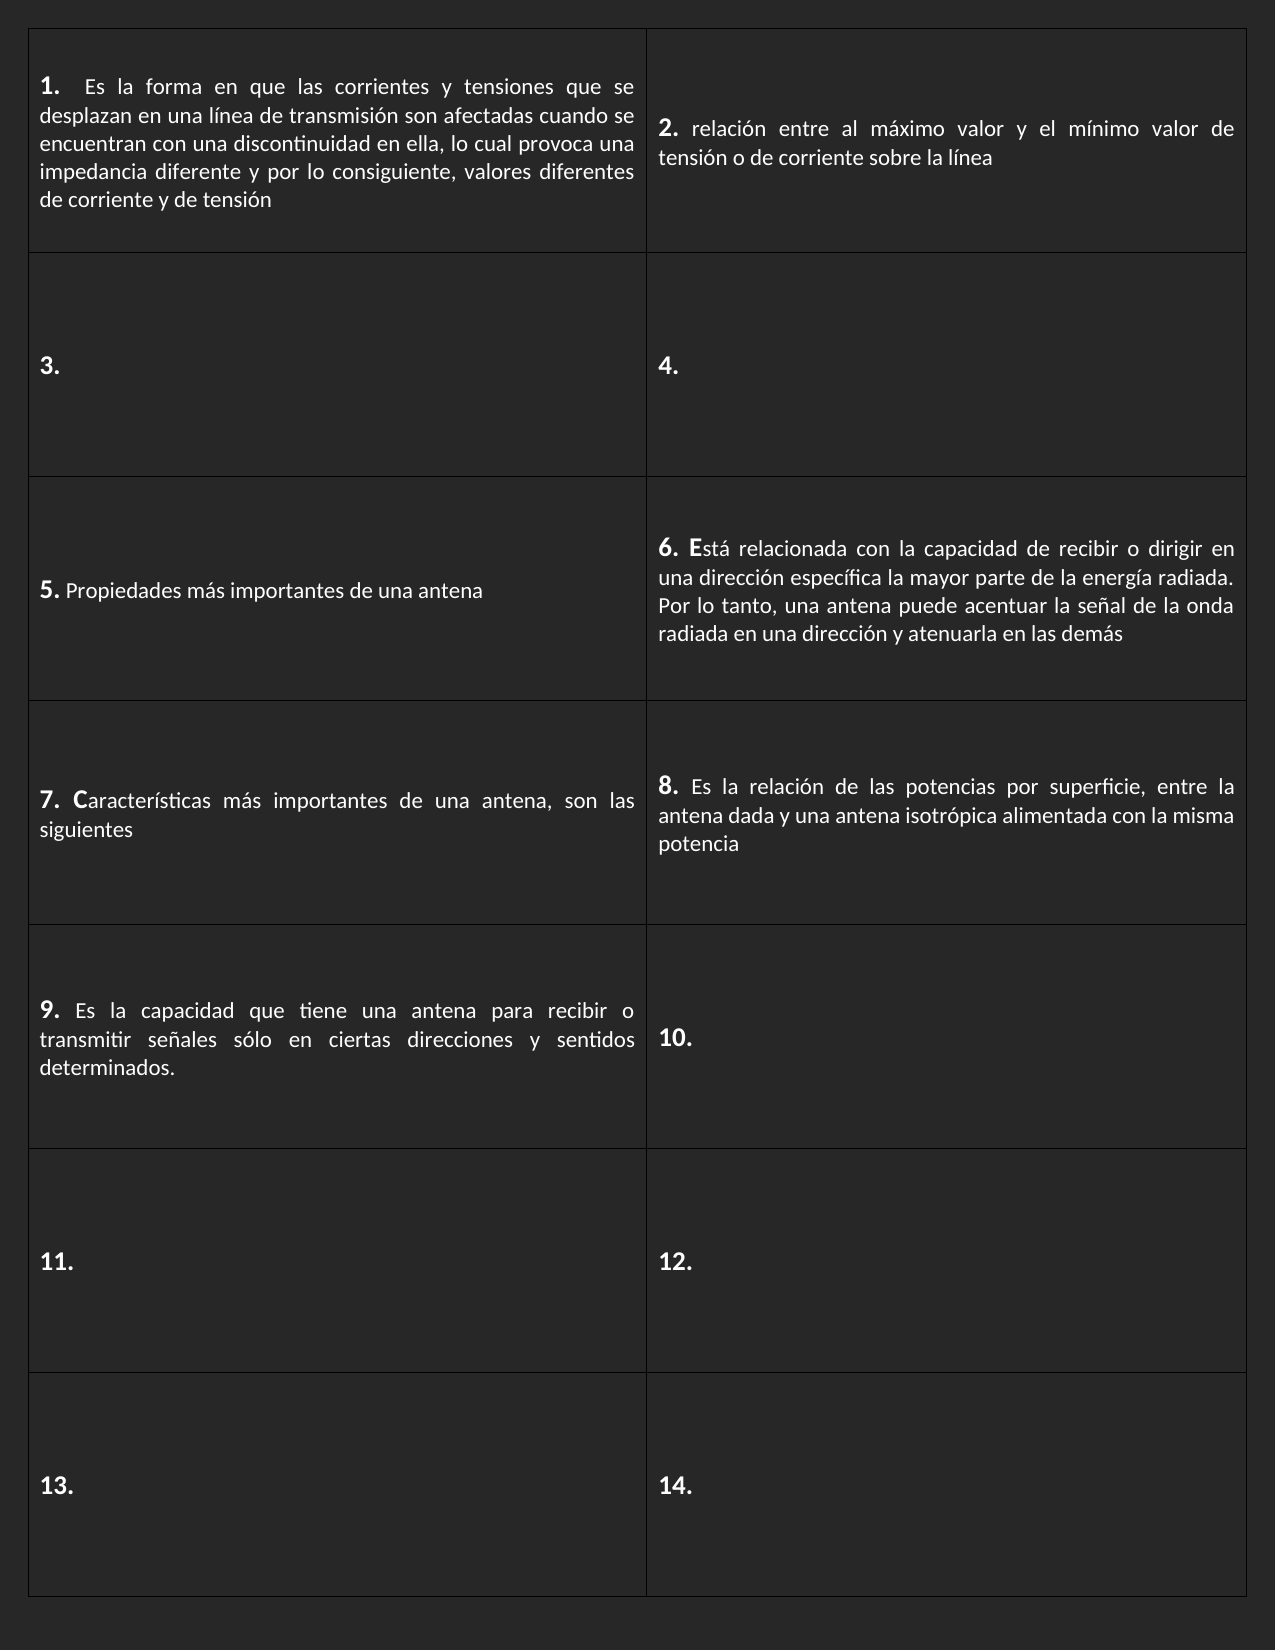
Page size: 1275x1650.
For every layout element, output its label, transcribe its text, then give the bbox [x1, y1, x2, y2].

table_cell 3. [29, 253, 646, 476]
table_cell 13. [29, 1373, 646, 1596]
table_cell 8. Es la relación de las potencias por superficie, entre la antena dada y una antena isotrópica alimentada con la misma potencia [647, 701, 1246, 924]
table_cell 11. [29, 1149, 646, 1372]
table_cell 9. Es la capacidad que tiene una antena para recibir o transmitir señales sólo en ciertas direcciones y sentidos determinados. [29, 925, 646, 1148]
table_cell 5. Propiedades más importantes de una antena [29, 477, 646, 700]
table_cell 10. [647, 925, 1246, 1148]
table_cell 4. [647, 253, 1246, 476]
table_cell 6. Está relacionada con la capacidad de recibir o dirigir en una dirección específica la mayor parte de la energía radiada. Por lo tanto, una antena puede acentuar la señal de la onda radiada en una dirección y atenuarla en las demás [647, 477, 1246, 700]
table_cell 2. relación entre al máximo valor y el mínimo valor de tensión o de corriente sobre la línea [647, 29, 1246, 252]
table_cell 1. Es la forma en que las corrientes y tensiones que se desplazan en una línea de transmisión son afectadas cuando se encuentran con una discontinuidad en ella, lo cual provoca una impedancia diferente y por lo consiguiente, valores diferentes de corriente y de tensión [29, 29, 646, 252]
table_cell 7. Características más importantes de una antena, son las siguientes [29, 701, 646, 924]
table_cell 14. [647, 1373, 1246, 1596]
table_cell 12. [647, 1149, 1246, 1372]
